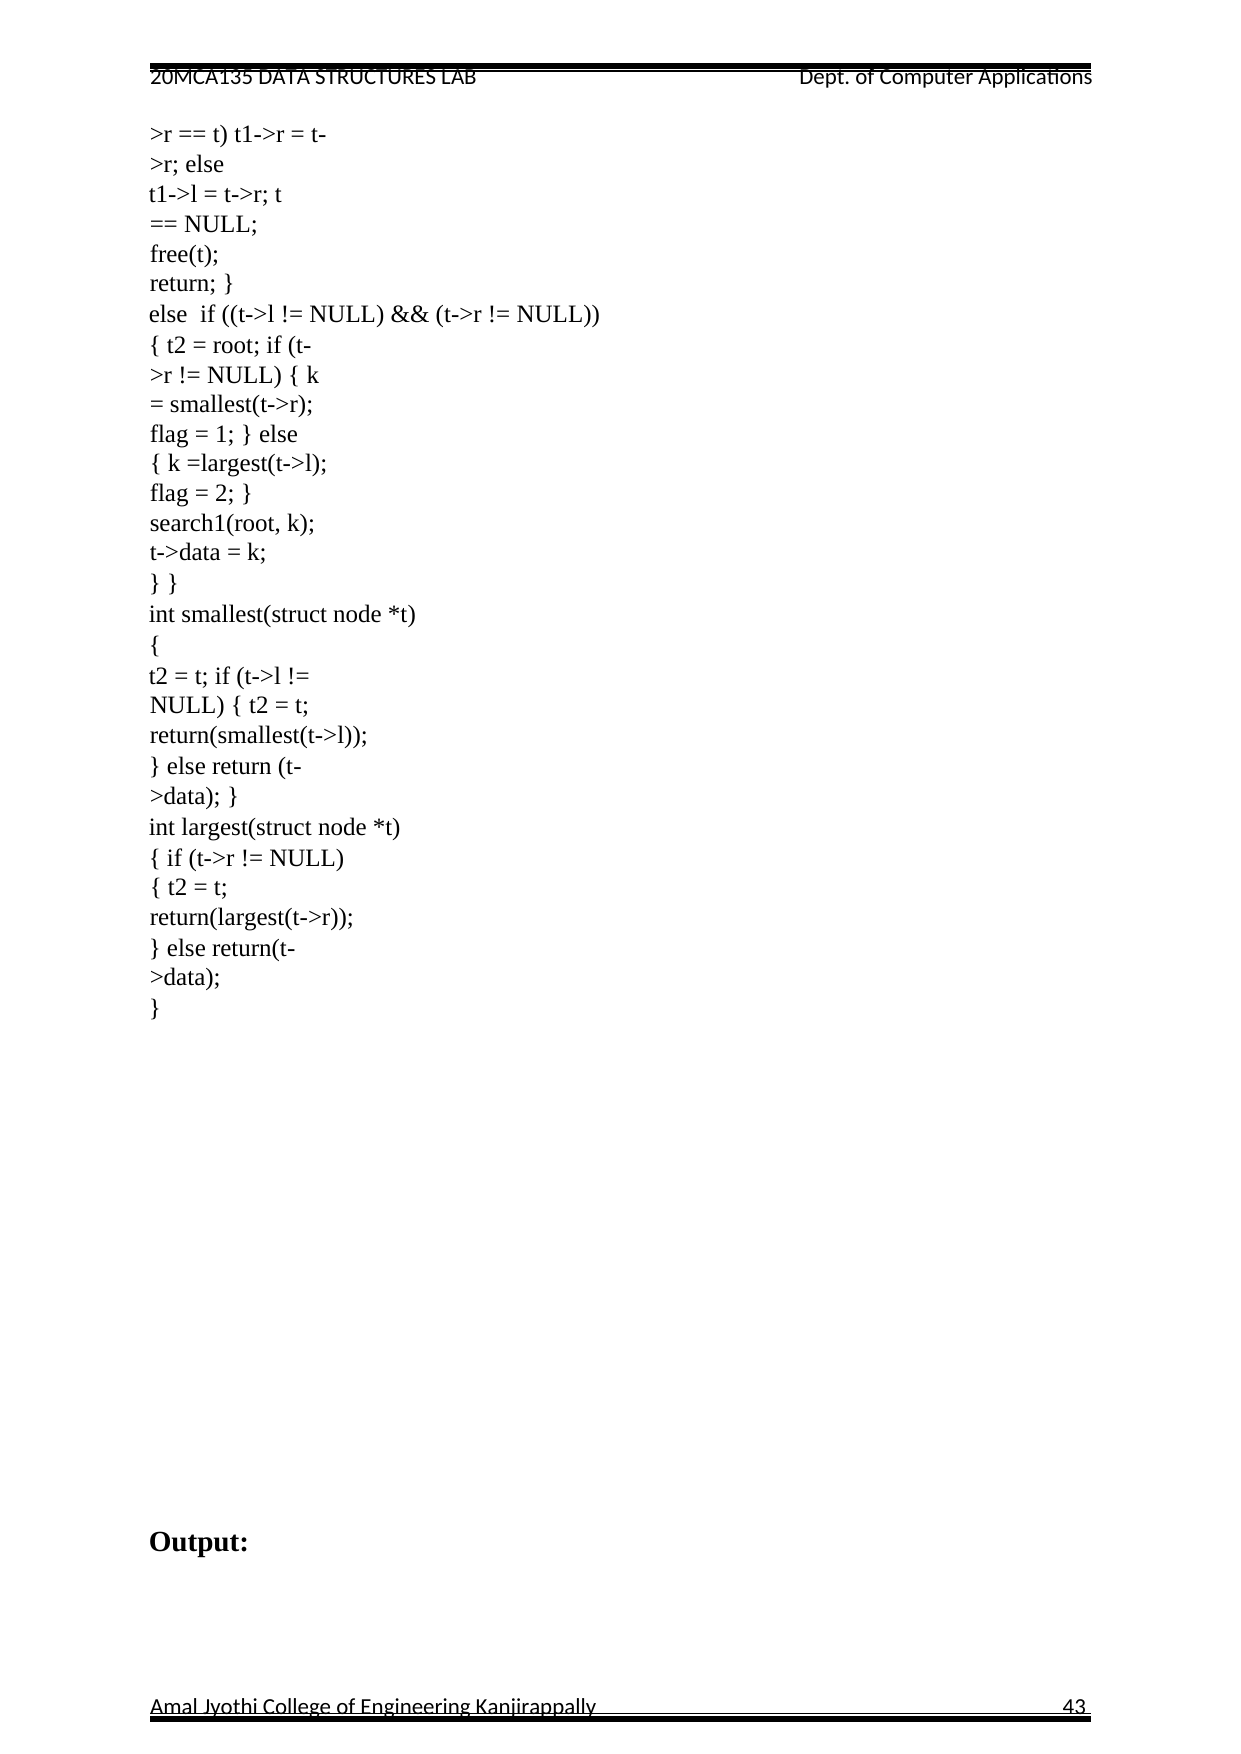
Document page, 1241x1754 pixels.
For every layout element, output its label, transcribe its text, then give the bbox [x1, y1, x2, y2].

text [148, 119, 331, 177]
text t1->l = t->r; t == NULL; free(t); return; } [148, 179, 283, 297]
text { [148, 630, 1097, 659]
text int smallest(struct node *t) [148, 599, 1097, 628]
text int largest(struct node *t) [148, 812, 1097, 840]
text } else return (t->data); } [148, 751, 310, 809]
text } } [148, 568, 180, 597]
text else if ((t->l != NULL) && (t->r != NULL)) [148, 299, 1097, 328]
text } else return(t->data); [148, 933, 304, 991]
text } [148, 993, 1097, 1022]
text { if (t->r != NULL) { t2 = t; return(largest(t->r)); [148, 843, 354, 931]
text { t2 = root; if (t->r != NULL) { k = smallest(t->r); flag = 1; } else { k =largest(t->l); flag = 2; } search1(root, k); t->data = k; [148, 330, 332, 566]
text t2 = t; if (t->l != NULL) { t2 = t; return(smallest(t->l)); [148, 661, 368, 749]
text Output: [148, 1524, 1098, 1557]
